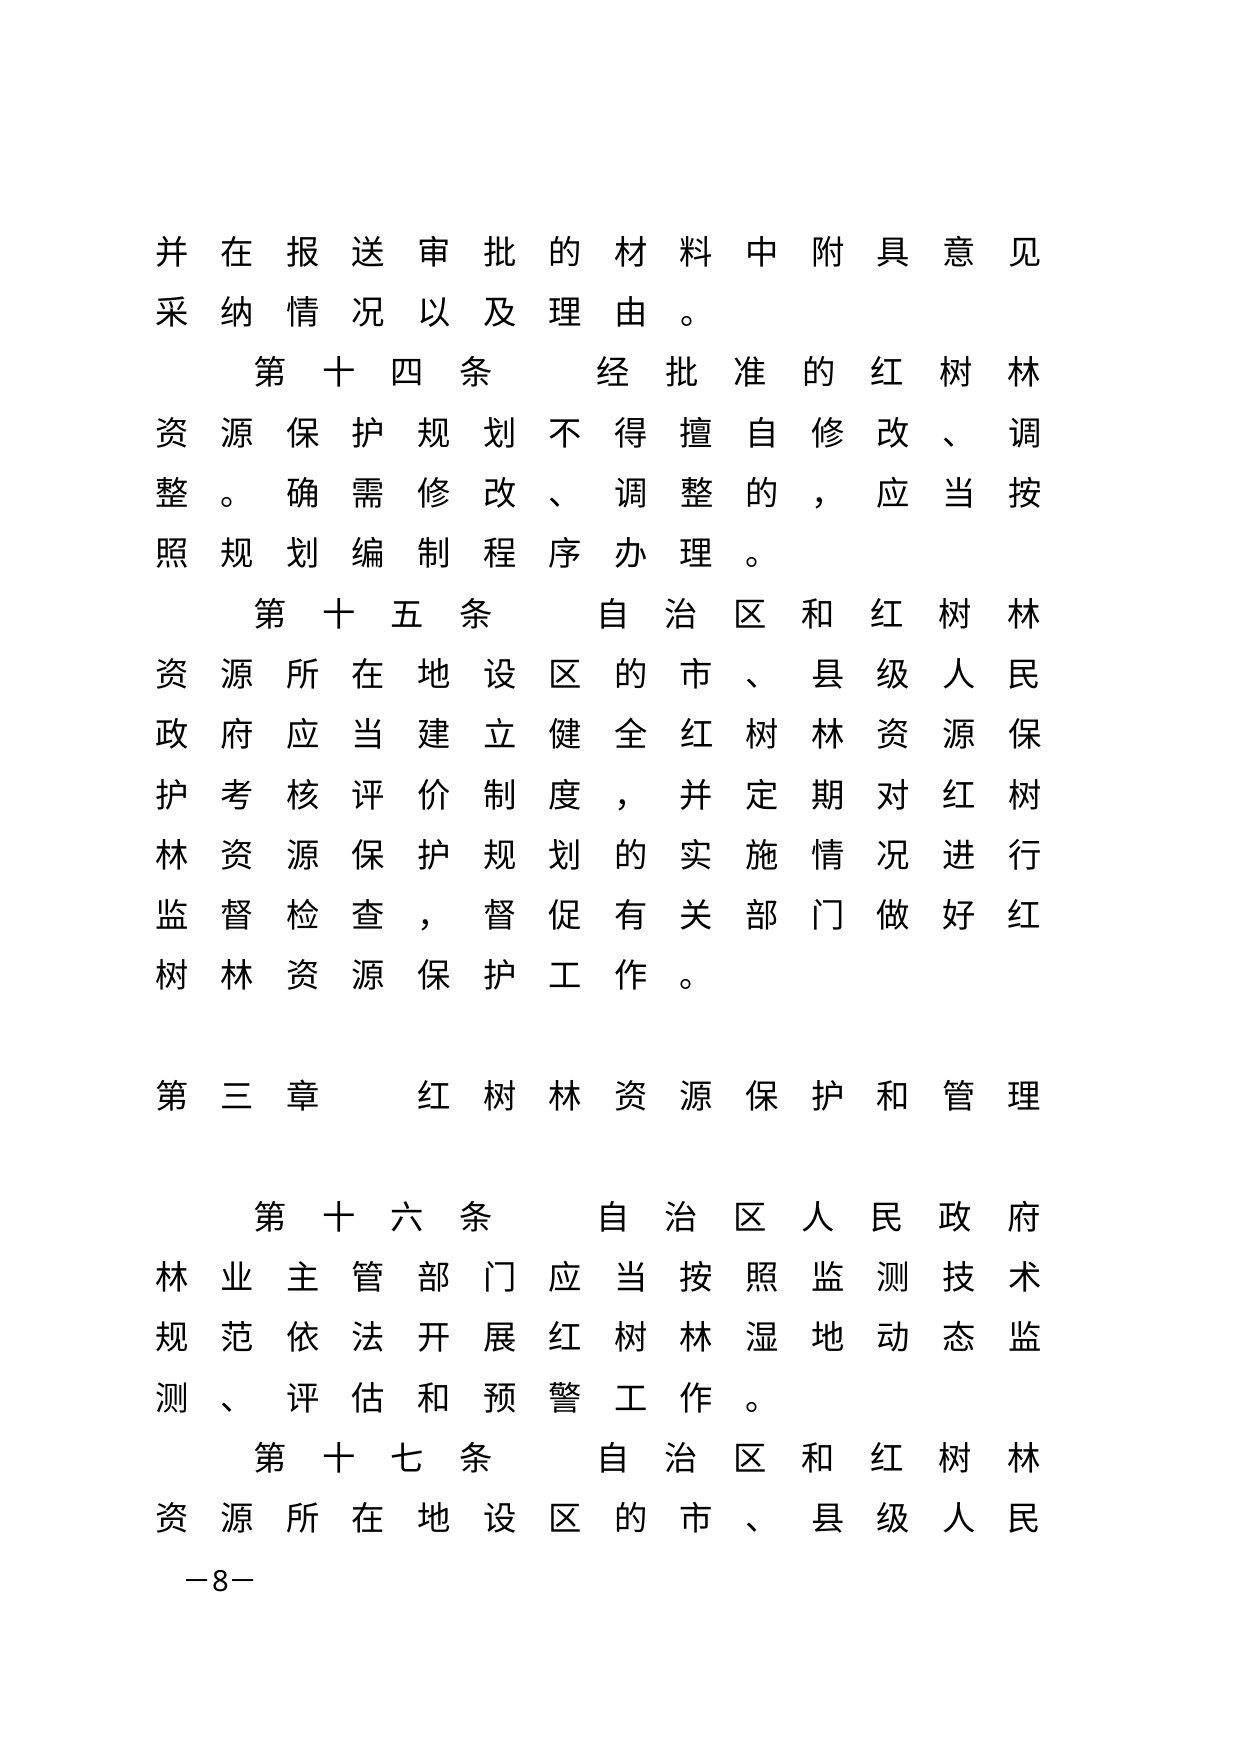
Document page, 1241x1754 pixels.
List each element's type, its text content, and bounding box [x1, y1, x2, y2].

text 第十六条 自治区人民政府林业主管部门应当按照监测技术规范依法开展红树林湿地动态监测、评估和预警工作。 [155, 1184, 1073, 1426]
text 第十四条 经批准的红树林资源保护规划不得擅自修改、调整。确需修改、调整的，应当按照规划编制程序办理。 [155, 340, 1073, 581]
text 第十五条 自治区和红树林资源所在地设区的市、县级人民政府应当建立健全红树林资源保护考核评价制度，并定期对红树林资源保护规划的实施情况进行监督检查，督促有关部门做好红树林资源保护工作。 [155, 581, 1073, 1003]
text 第十三条 红树林资源保护规划报送审批前，组织编制机关应当将规划草案予以公布，通过论证会、听证会等形式征求专家、当地村（居）民和社会公众意见，并在报送审批的材料中附具意见采纳情况以及理由。 [155, 219, 1073, 340]
text 第三章 红树林资源保护和管理 [155, 1064, 1073, 1124]
text 第十七条 自治区和红树林资源所在地设区的市、县级人民政府以及有关主管部门应当采取各种措施扶持红树林育种、育苗和造林，按照红树林资源保护规划恢复和适当扩大红树林湿地面积。 [155, 1426, 1073, 1546]
